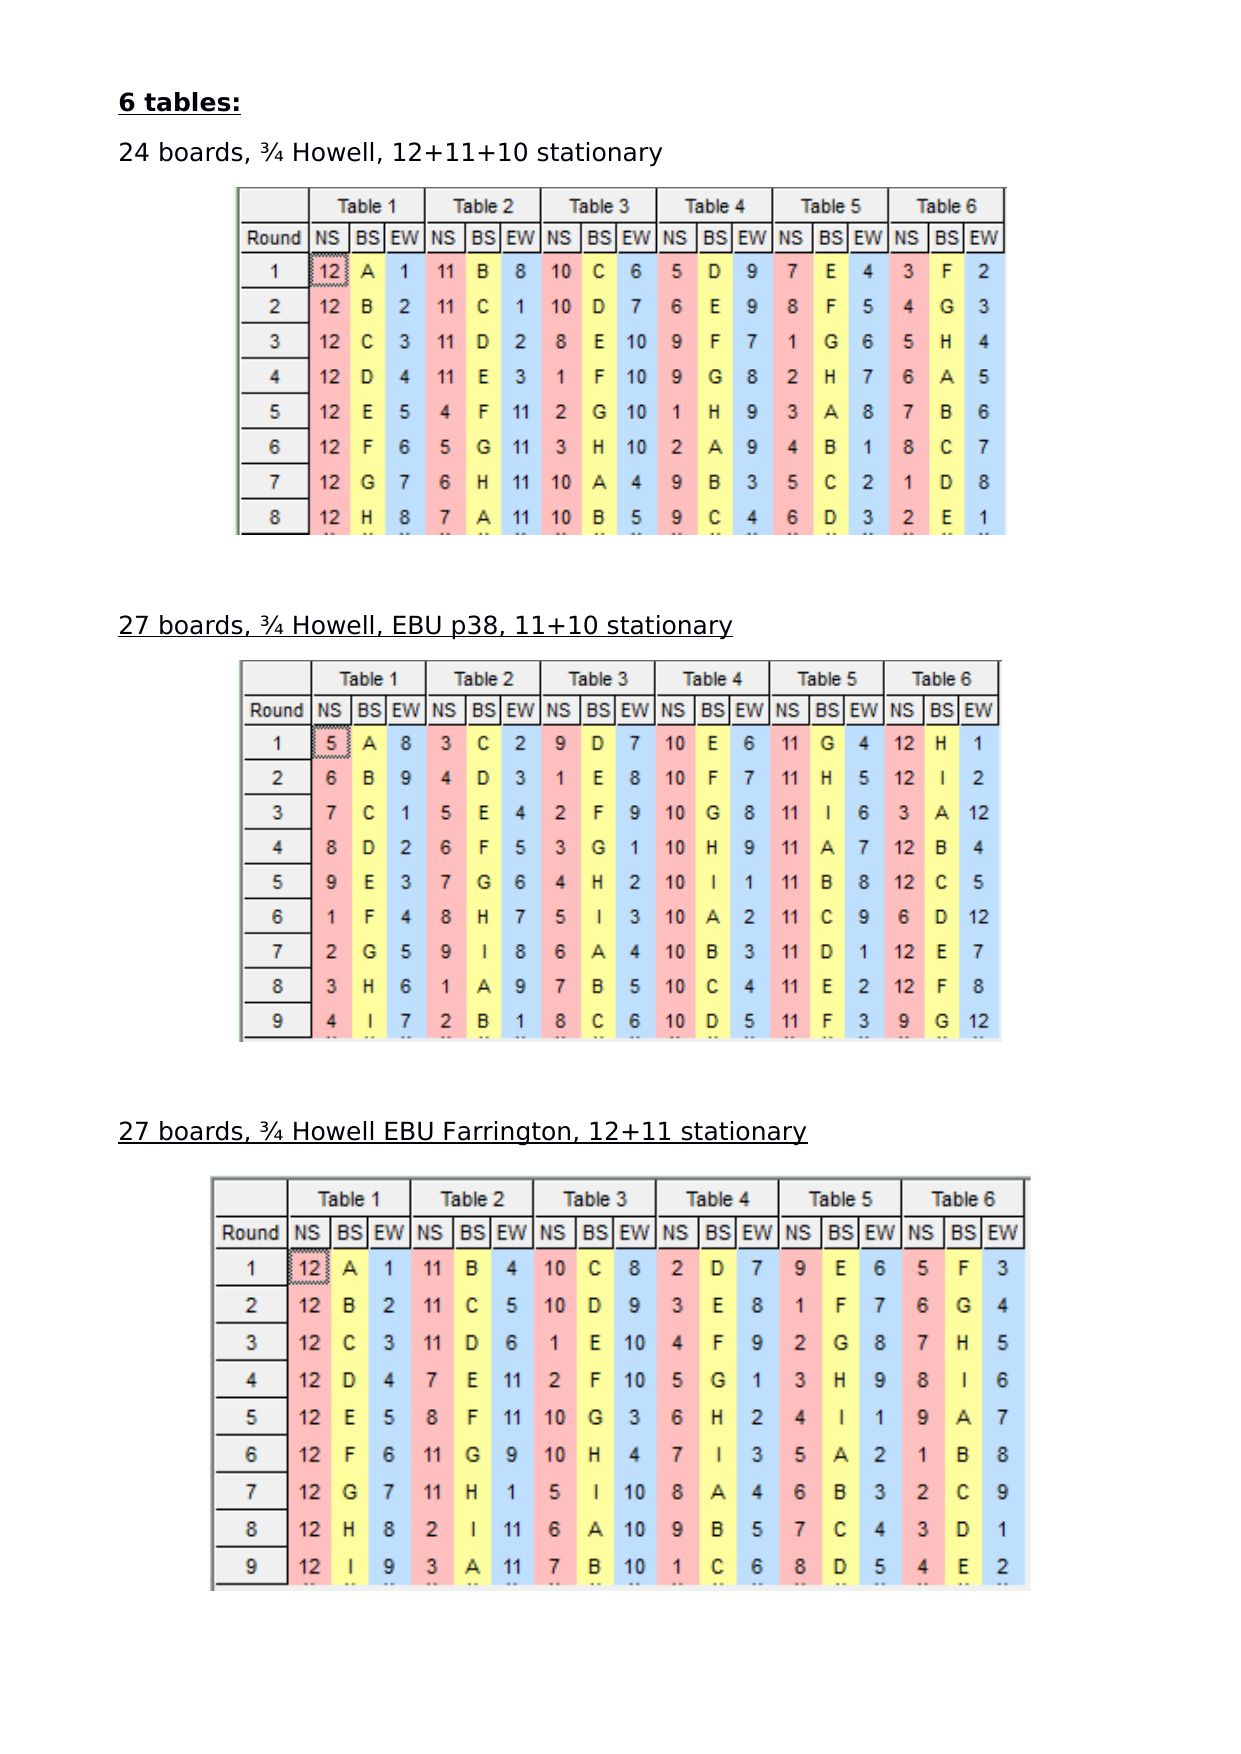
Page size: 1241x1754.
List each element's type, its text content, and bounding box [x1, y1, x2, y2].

picture [233, 187, 1007, 535]
text 24 boards, ¾ Howell, 12+11+10 stationary [118, 138, 1122, 167]
text 27 boards, ¾ Howell EBU Farrington, 12+11 stationary [118, 1117, 1122, 1147]
picture [209, 1175, 1031, 1591]
picture [238, 660, 1003, 1042]
text 27 boards, ¾ Howell, EBU p38, 11+10 stationary [118, 611, 1122, 640]
text 6 tables: [118, 88, 1122, 118]
